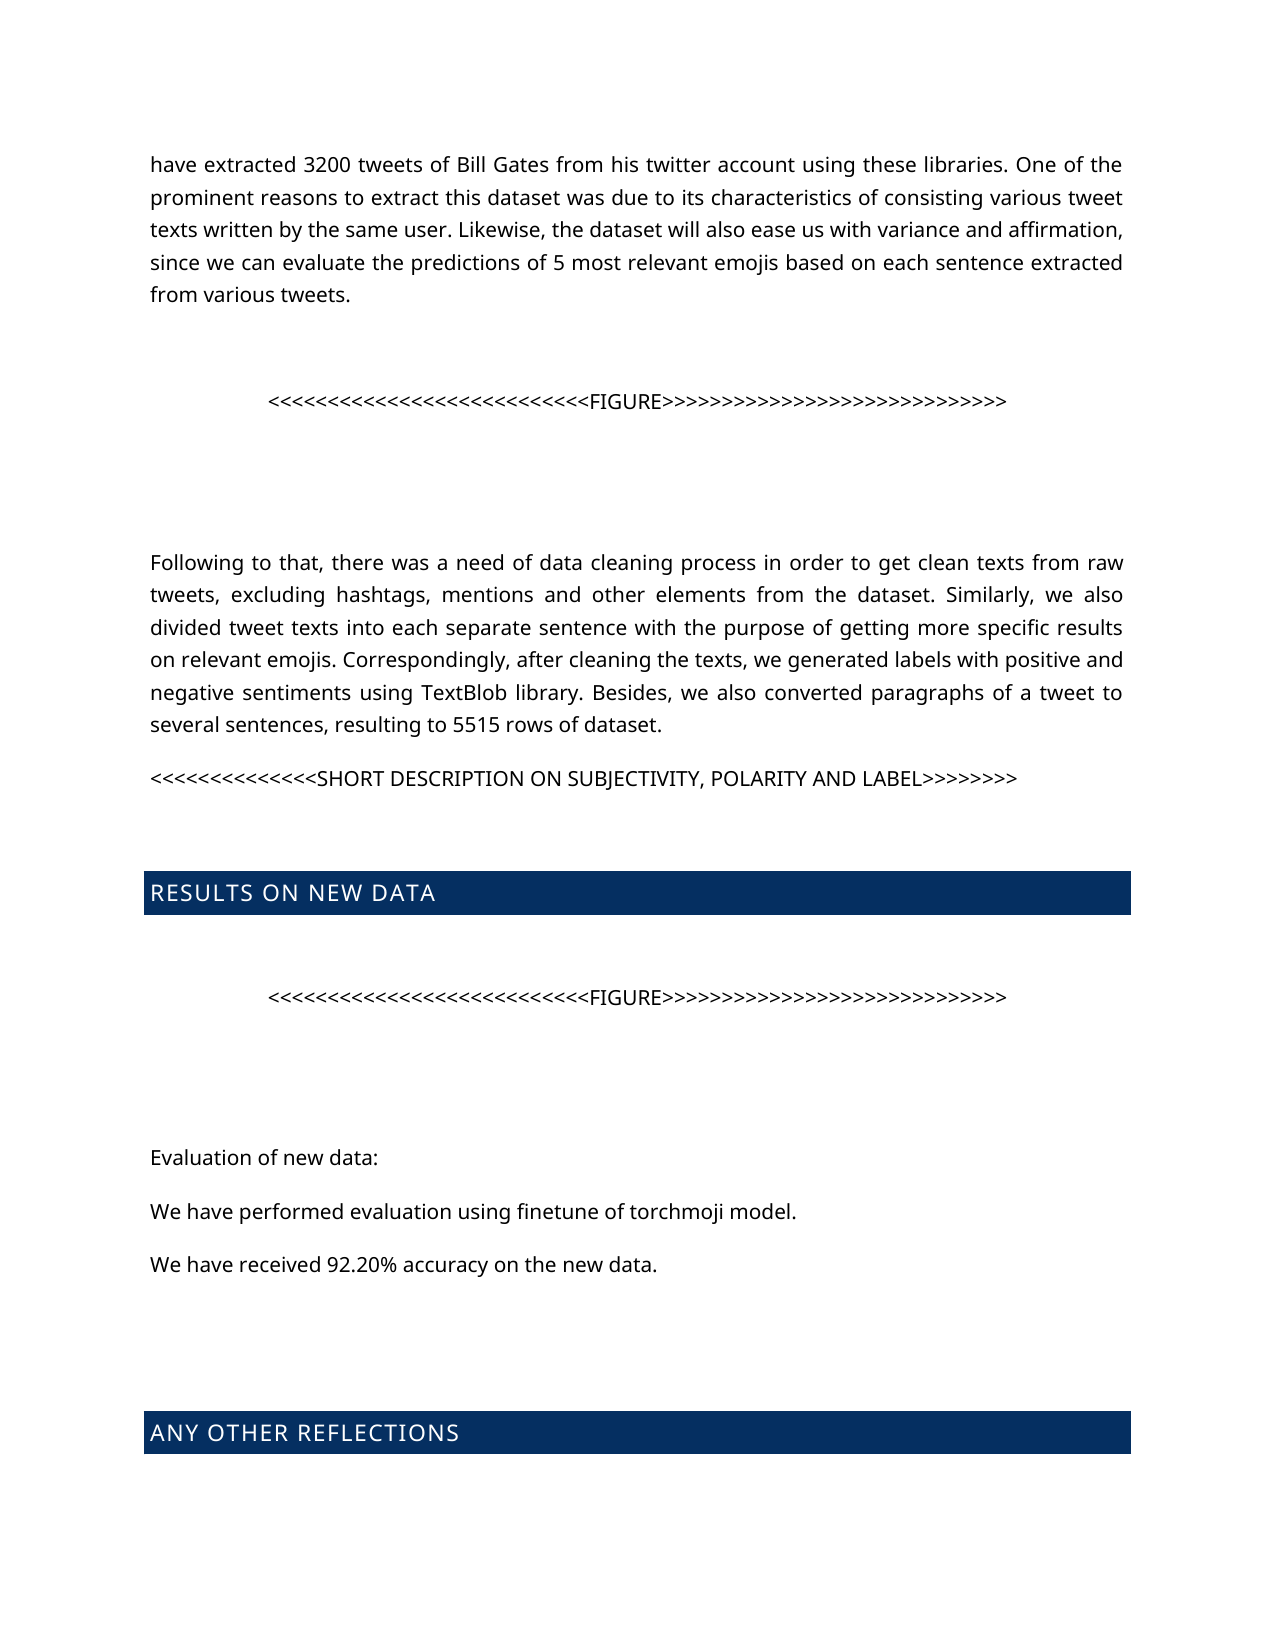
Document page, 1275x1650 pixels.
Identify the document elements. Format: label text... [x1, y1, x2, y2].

subtitle Results on new data [150, 877, 1125, 908]
subtitle Any other reflections [150, 1417, 1125, 1448]
text We have received 92.20% accuracy on the new data. [150, 1250, 1125, 1279]
text <<<<<<<<<<<<<<<<<<<<<<<<<<<FIGURE>>>>>>>>>>>>>>>>>>>>>>>>>>>>> [150, 983, 1125, 1012]
text <<<<<<<<<<<<<<SHORT DESCRIPTION ON SUBJECTIVITY, POLARITY AND LABEL>>>>>>>> [150, 764, 1125, 792]
text We have performed evaluation using finetune of torchmoji model. [150, 1197, 1125, 1225]
text Evaluation of new data: [150, 1143, 1125, 1172]
text <<<<<<<<<<<<<<<<<<<<<<<<<<<FIGURE>>>>>>>>>>>>>>>>>>>>>>>>>>>>> [150, 387, 1125, 416]
text Following to that, there was a need of data cleaning process in order to get clean texts from raw tweets, excluding hashtags, mentions and other elements from the dataset. Similarly, we also divided tweet texts into each separate sentence with the purpose of getting more specific results on relevant emojis. Correspondingly, after cleaning the texts, we generated labels with positive and negative sentiments using TextBlob library. Besides, we also converted paragraphs of a tweet to several sentences, resulting to 5515 rows of dataset. [150, 548, 1125, 739]
